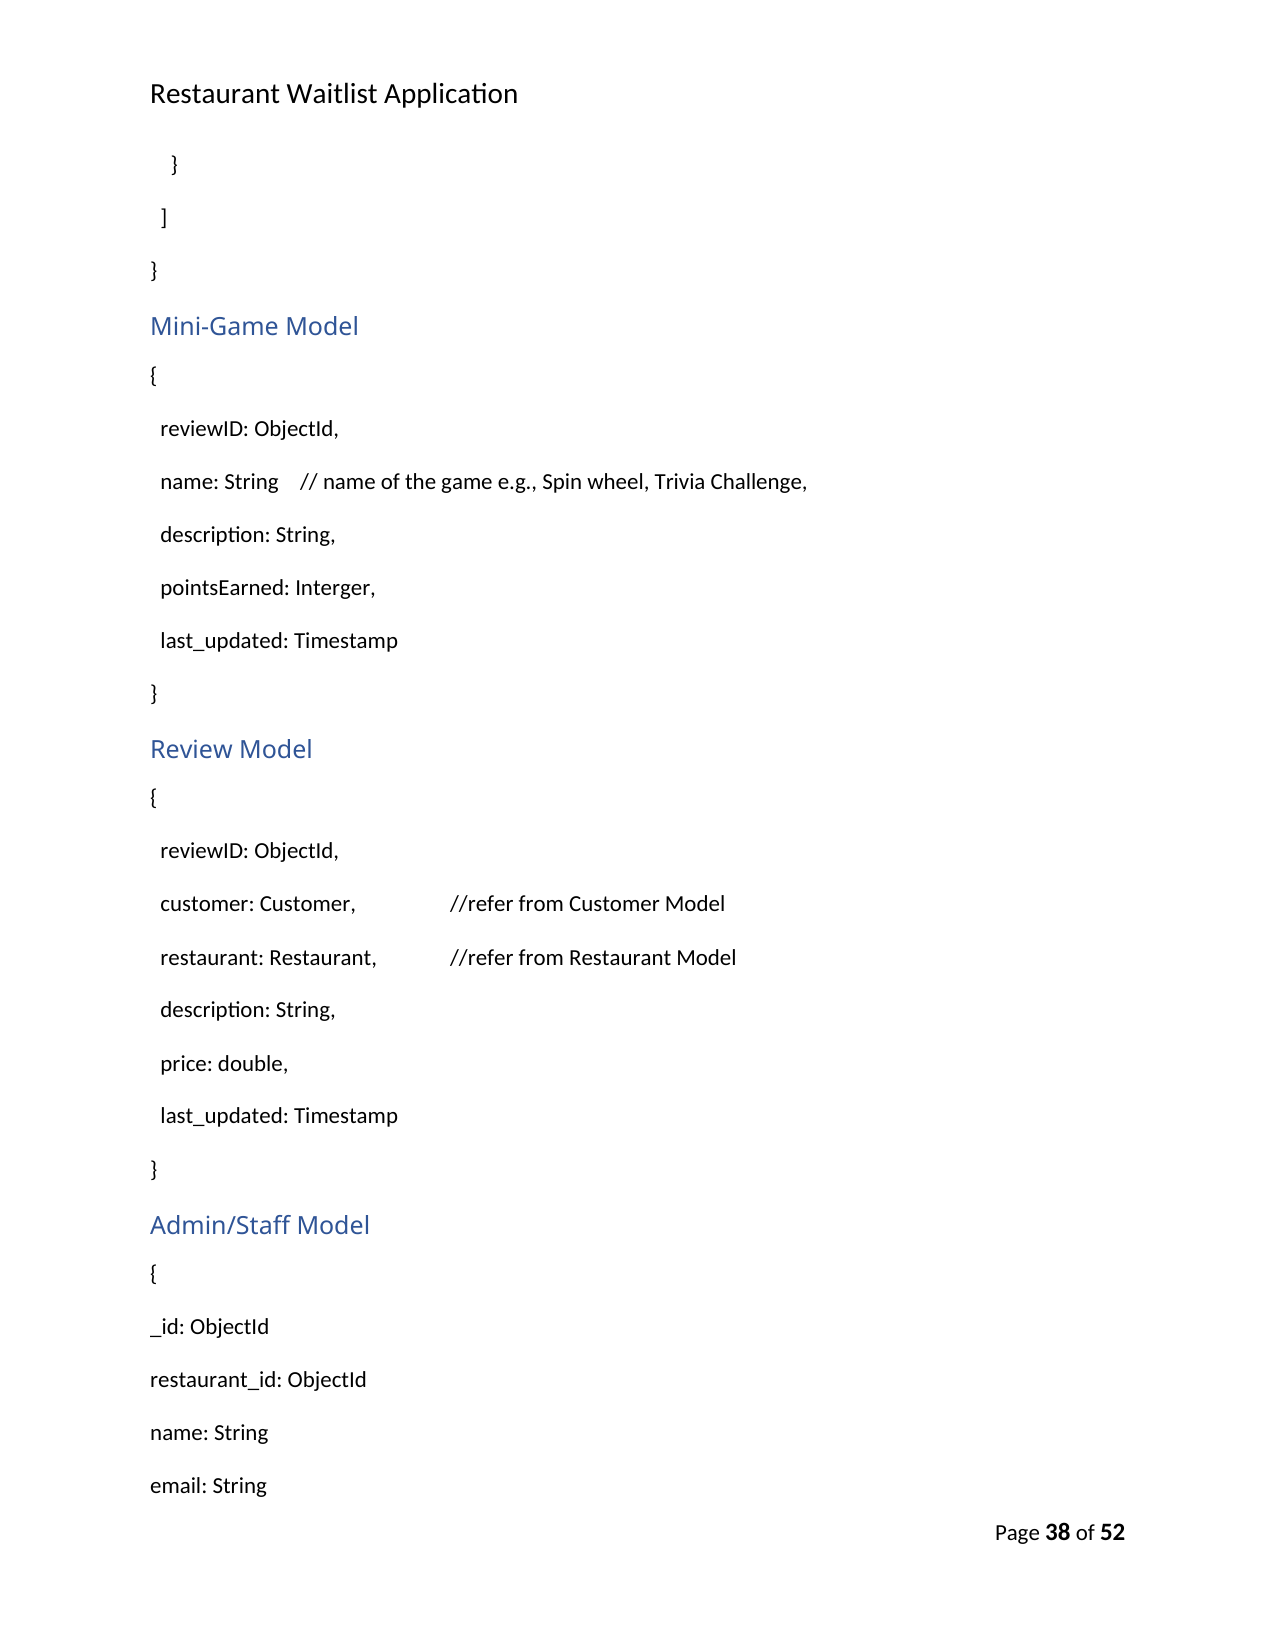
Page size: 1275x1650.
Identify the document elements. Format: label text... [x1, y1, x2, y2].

text restaurant: Restaurant, //refer from Restaurant Model [150, 943, 1125, 971]
subtitle Review Model [150, 732, 1125, 766]
text ] [150, 203, 1125, 231]
text description: String, [150, 520, 1125, 548]
text last_updated: Timestamp [150, 626, 1125, 654]
text customer: Customer, //refer from Customer Model [150, 889, 1125, 918]
text } [150, 256, 1125, 284]
subtitle Mini-Game Model [150, 309, 1125, 343]
text restaurant_id: ObjectId [150, 1365, 1125, 1393]
text } [150, 1155, 1125, 1183]
text pointsEarned: Interger, [150, 573, 1125, 601]
text email: String [150, 1471, 1125, 1499]
text _id: ObjectId [150, 1312, 1125, 1340]
text price: double, [150, 1049, 1125, 1077]
subtitle Admin/Staff Model [150, 1208, 1125, 1242]
text name: String [150, 1418, 1125, 1446]
text description: String, [150, 996, 1125, 1024]
text reviewID: ObjectId, [150, 837, 1125, 864]
text { [150, 1259, 1125, 1287]
text { [150, 783, 1125, 812]
text reviewID: ObjectId, [150, 414, 1125, 442]
text } [150, 150, 1125, 178]
text { [150, 361, 1125, 389]
text name: String // name of the game e.g., Spin wheel, Trivia Challenge, [150, 467, 1125, 495]
text } [150, 679, 1125, 707]
text last_updated: Timestamp [150, 1102, 1125, 1130]
